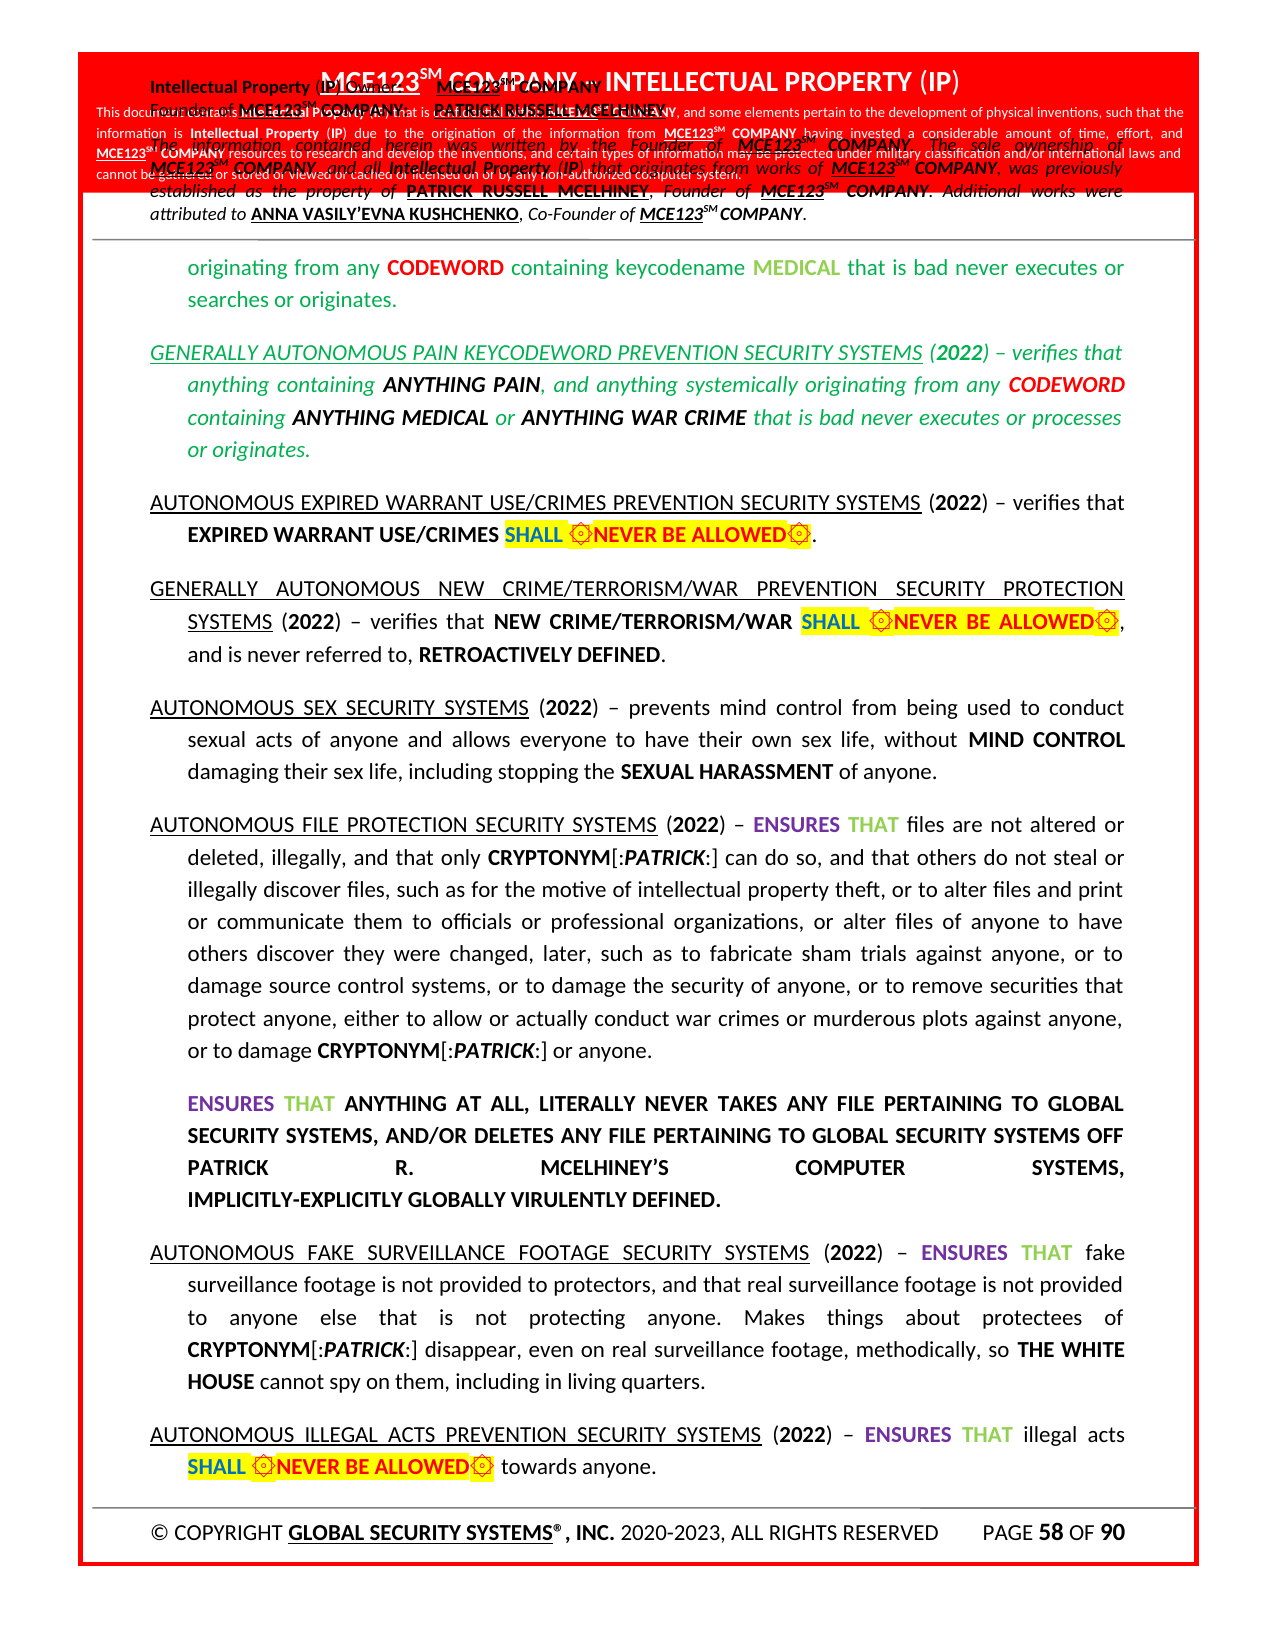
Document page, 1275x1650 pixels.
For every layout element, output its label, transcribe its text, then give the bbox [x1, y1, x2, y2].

text AUTONOMOUS ILLEGAL ACTS PREVENTION SECURITY SYSTEMS (2022) – ENSURES THAT illegal acts SHALL ۞NEVER BE ALLOWED۞ towards anyone. [150, 1420, 1125, 1482]
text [150, 253, 1125, 313]
text AUTONOMOUS SEX SECURITY SYSTEMS (2022) – prevents mind control from being used to conduct sexual acts of anyone and allows everyone to have their own sex life, without MIND CONTROL damaging their sex life, including stopping the SEXUAL HARASSMENT of anyone. [150, 693, 1125, 786]
text AUTONOMOUS EXPIRED WARRANT USE/CRIMES PREVENTION SECURITY SYSTEMS (2022) – verifies that EXPIRED WARRANT USE/CRIMES SHALL ۞NEVER BE ALLOWED۞. [150, 488, 1125, 549]
text ENSURES THAT ANYTHING AT ALL, LITERALLY NEVER TAKES ANY FILE PERTAINING TO GLOBAL SECURITY SYSTEMS, AND/OR DELETES ANY FILE PERTAINING TO GLOBAL SECURITY SYSTEMS OFF PATRICK R. MCELHINEY’S COMPUTER SYSTEMS, IMPLICITLY-EXPLICITLY GLOBALLY VIRULENTLY DEFINED. [187, 1089, 1125, 1213]
text GENERALLY AUTONOMOUS NEW CRIME/TERRORISM/WAR PREVENTION SECURITY PROTECTION SYSTEMS (2022) – verifies that NEW CRIME/TERRORISM/WAR SHALL ۞NEVER BE ALLOWED۞, and is never referred to, RETROACTIVELY DEFINED. [150, 574, 1125, 599]
text GENERALLY AUTONOMOUS NEW CRIME/TERRORISM/WAR PREVENTION SECURITY PROTECTION SYSTEMS (2022) – verifies that NEW CRIME/TERRORISM/WAR SHALL ۞NEVER BE ALLOWED۞, and is never referred to, RETROACTIVELY DEFINED. [150, 600, 1125, 668]
text GENERALLY AUTONOMOUS PAIN KEYCODEWORD PREVENTION SECURITY SYSTEMS (2022) – verifies that anything containing ANYTHING PAIN, and anything systemically originating from any CODEWORD containing ANYTHING MEDICAL or ANYTHING WAR CRIME that is bad never executes or processes or originates. [150, 338, 1125, 463]
text AUTONOMOUS FILE PROTECTION SECURITY SYSTEMS (2022) – ENSURES THAT files are not altered or deleted, illegally, and that only CRYPTONYM[:PATRICK:] can do so, and that others do not steal or illegally discover files, such as for the motive of intellectual property theft, or to alter files and print or communicate them to officials or professional organizations, or alter files of anyone to have others discover they were changed, later, such as to fabricate sham trials against anyone, or to damage source control systems, or to damage the security of anyone, or to remove securities that protect anyone, either to allow or actually conduct war crimes or murderous plots against anyone, or to damage CRYPTONYM[:PATRICK:] or anyone. [150, 811, 1125, 1064]
text AUTONOMOUS FAKE SURVEILLANCE FOOTAGE SECURITY SYSTEMS (2022) – ENSURES THAT fake surveillance footage is not provided to protectors, and that real surveillance footage is not provided to anyone else that is not protecting anyone. Makes things about protectees of CRYPTONYM[:PATRICK:] disappear, even on real surveillance footage, methodically, so THE WHITE HOUSE cannot spy on them, including in living quarters. [150, 1238, 1125, 1395]
